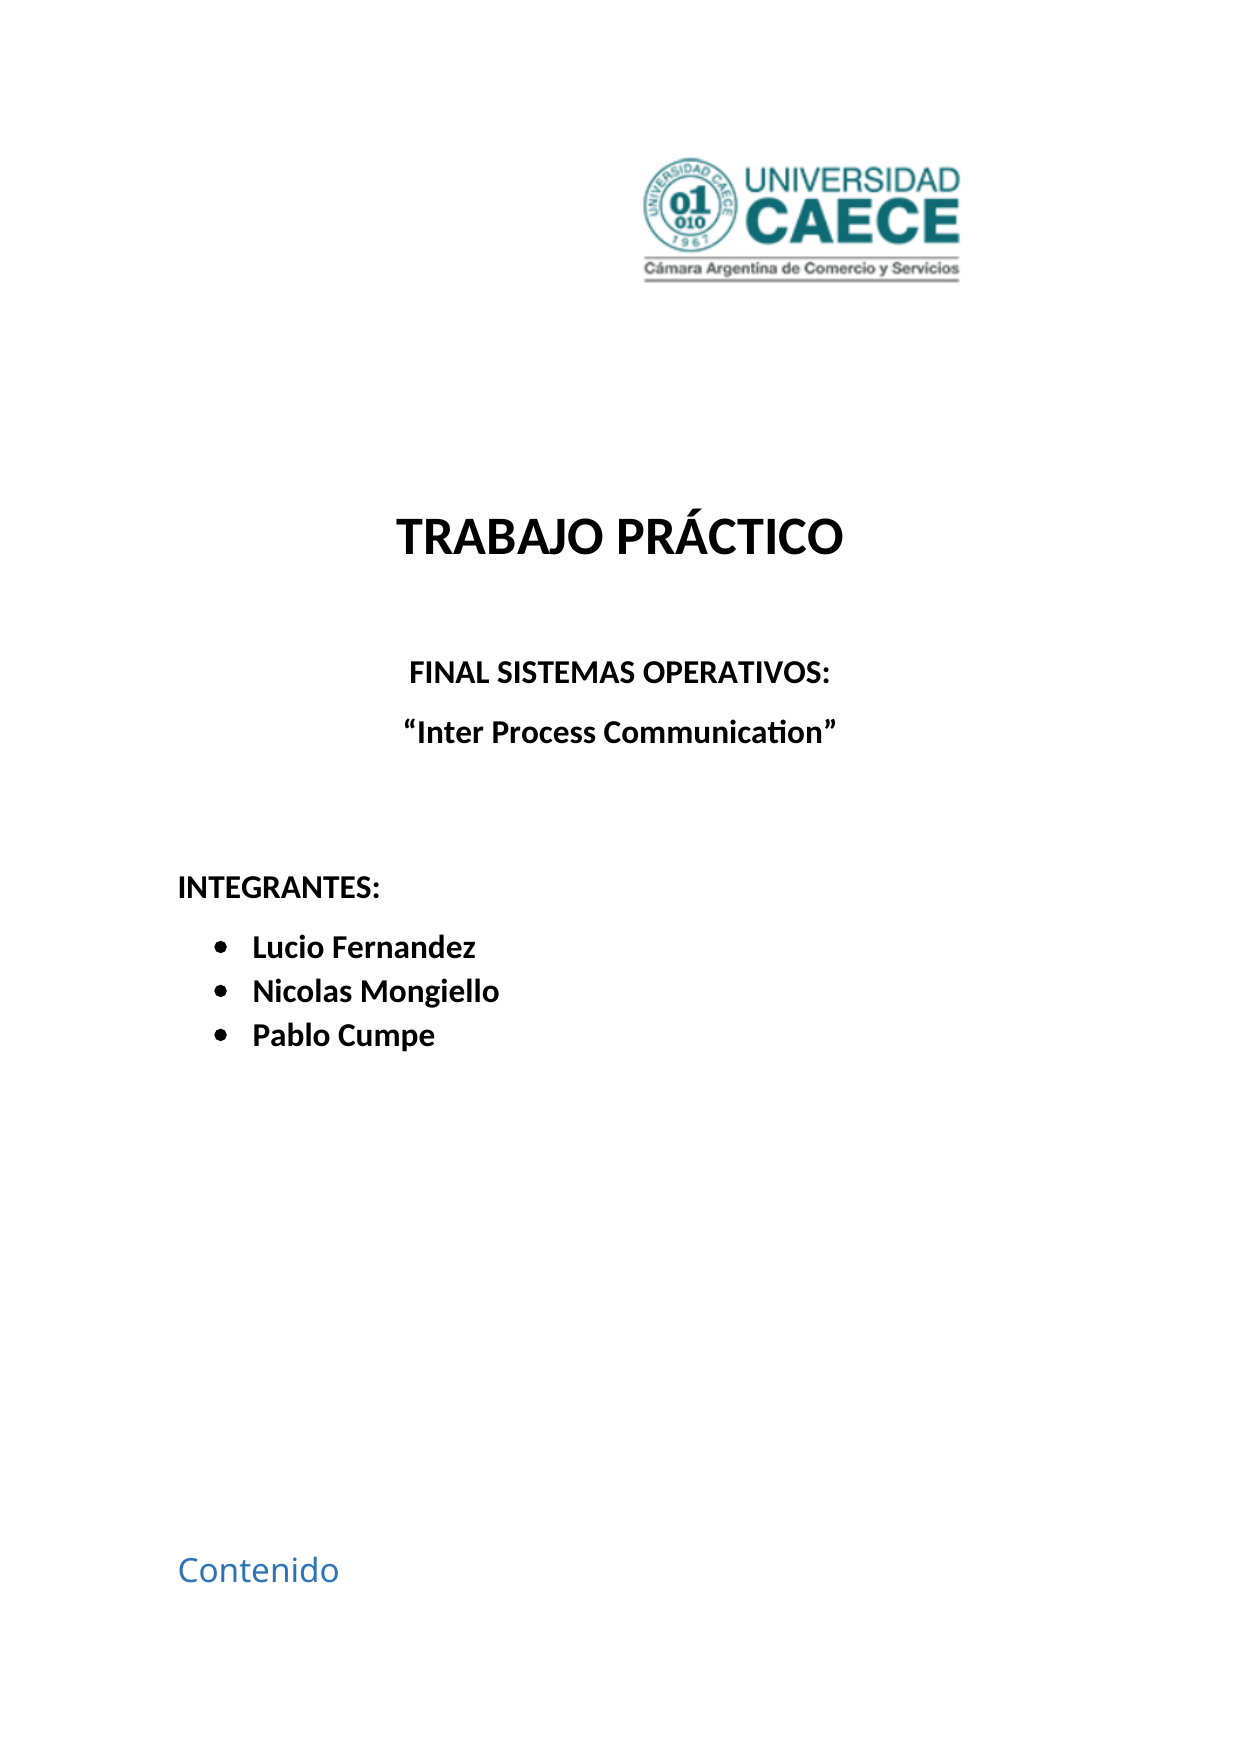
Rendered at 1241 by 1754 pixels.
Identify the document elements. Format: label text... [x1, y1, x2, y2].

text “Inter Process Communication” [177, 711, 1063, 752]
list Nicolas Mongiello [215, 970, 1063, 1011]
text FINAL SISTEMAS OPERATIVOS: [177, 651, 1063, 691]
text INTEGRANTES: [177, 866, 1063, 906]
picture [608, 147, 1064, 302]
list Lucio Fernandez [215, 926, 1063, 967]
list Pablo Cumpe [215, 1014, 1063, 1055]
text TRABAJO PRÁCTICO [177, 502, 1063, 568]
